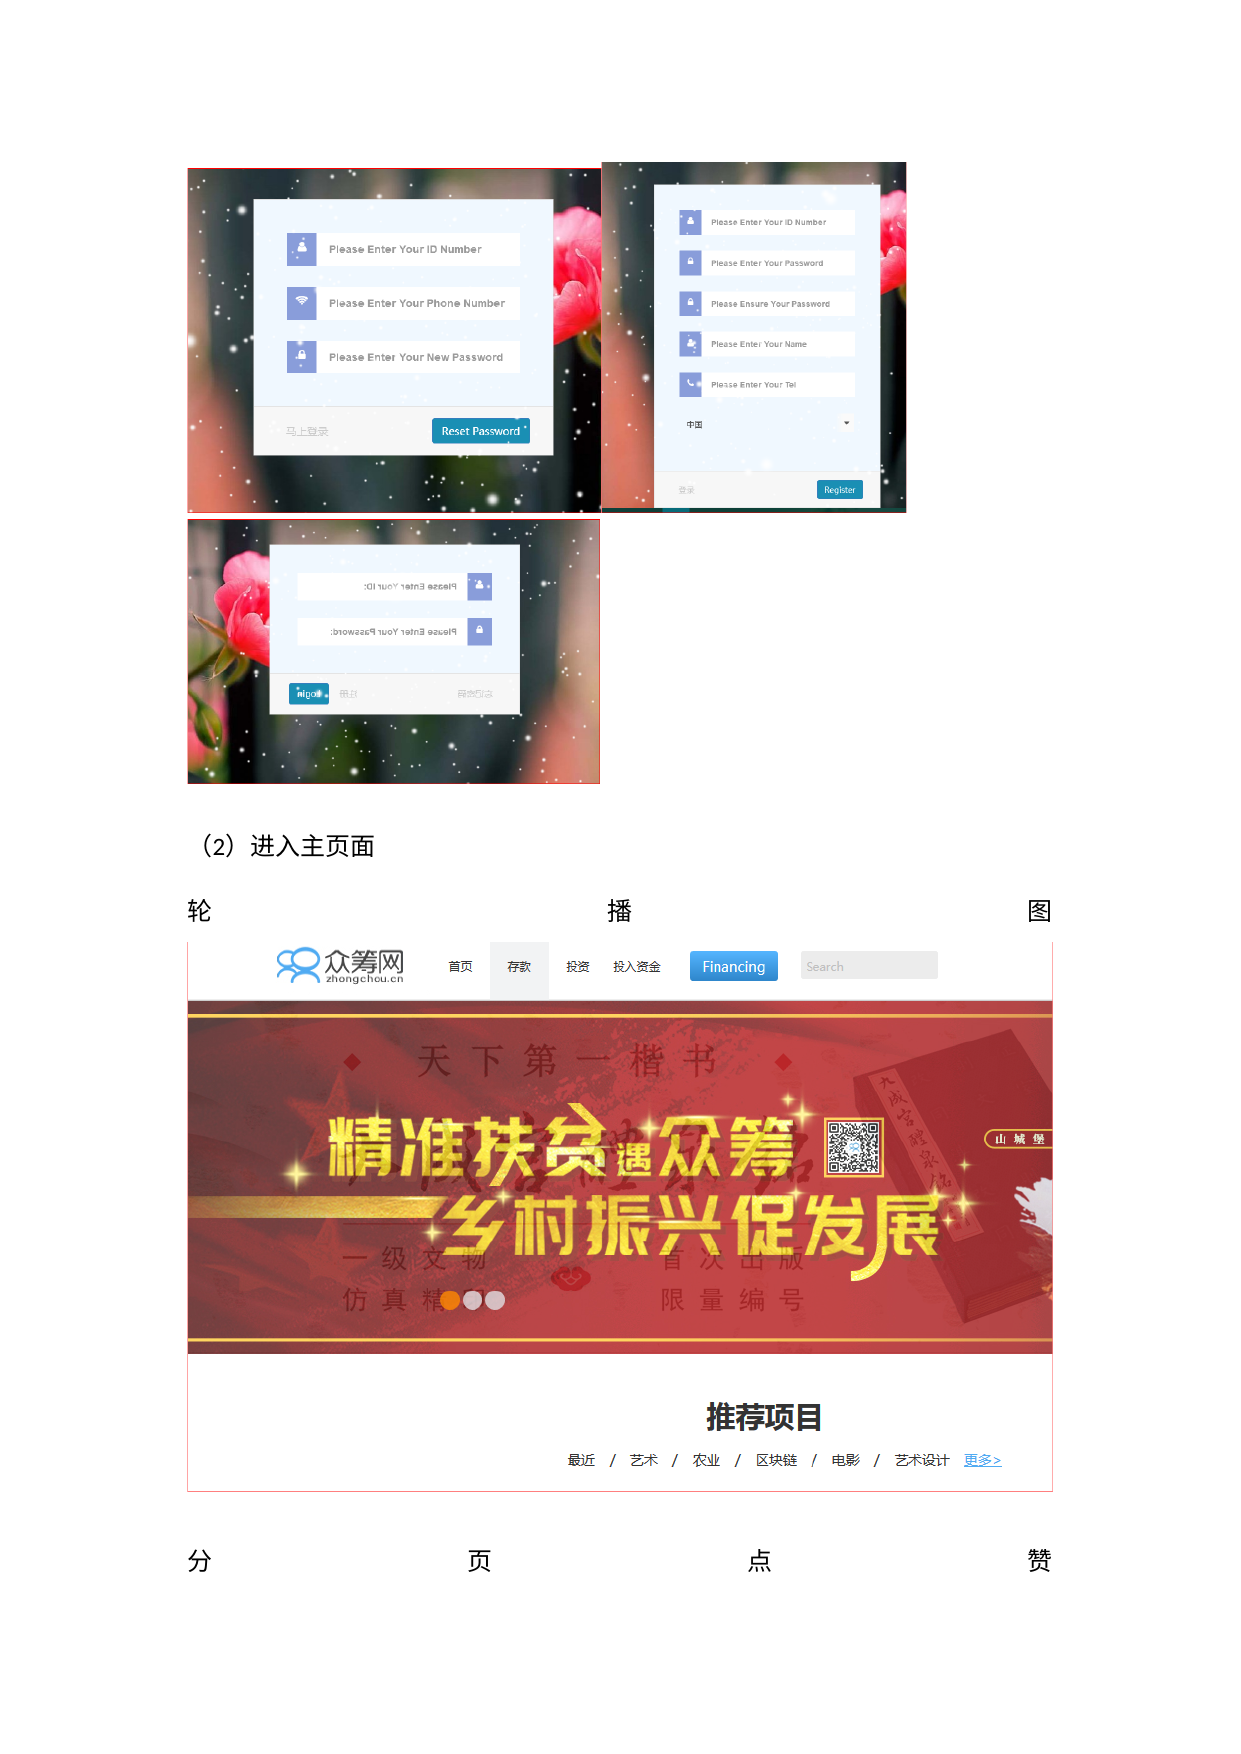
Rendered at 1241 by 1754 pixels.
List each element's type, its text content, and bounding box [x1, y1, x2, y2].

picture [187, 942, 1053, 1492]
text （2）进入主页面 [187, 812, 1053, 877]
picture [187, 519, 600, 784]
text 轮播图 [187, 877, 1053, 942]
text 分页点赞 [187, 1527, 1053, 1592]
picture [187, 162, 907, 513]
